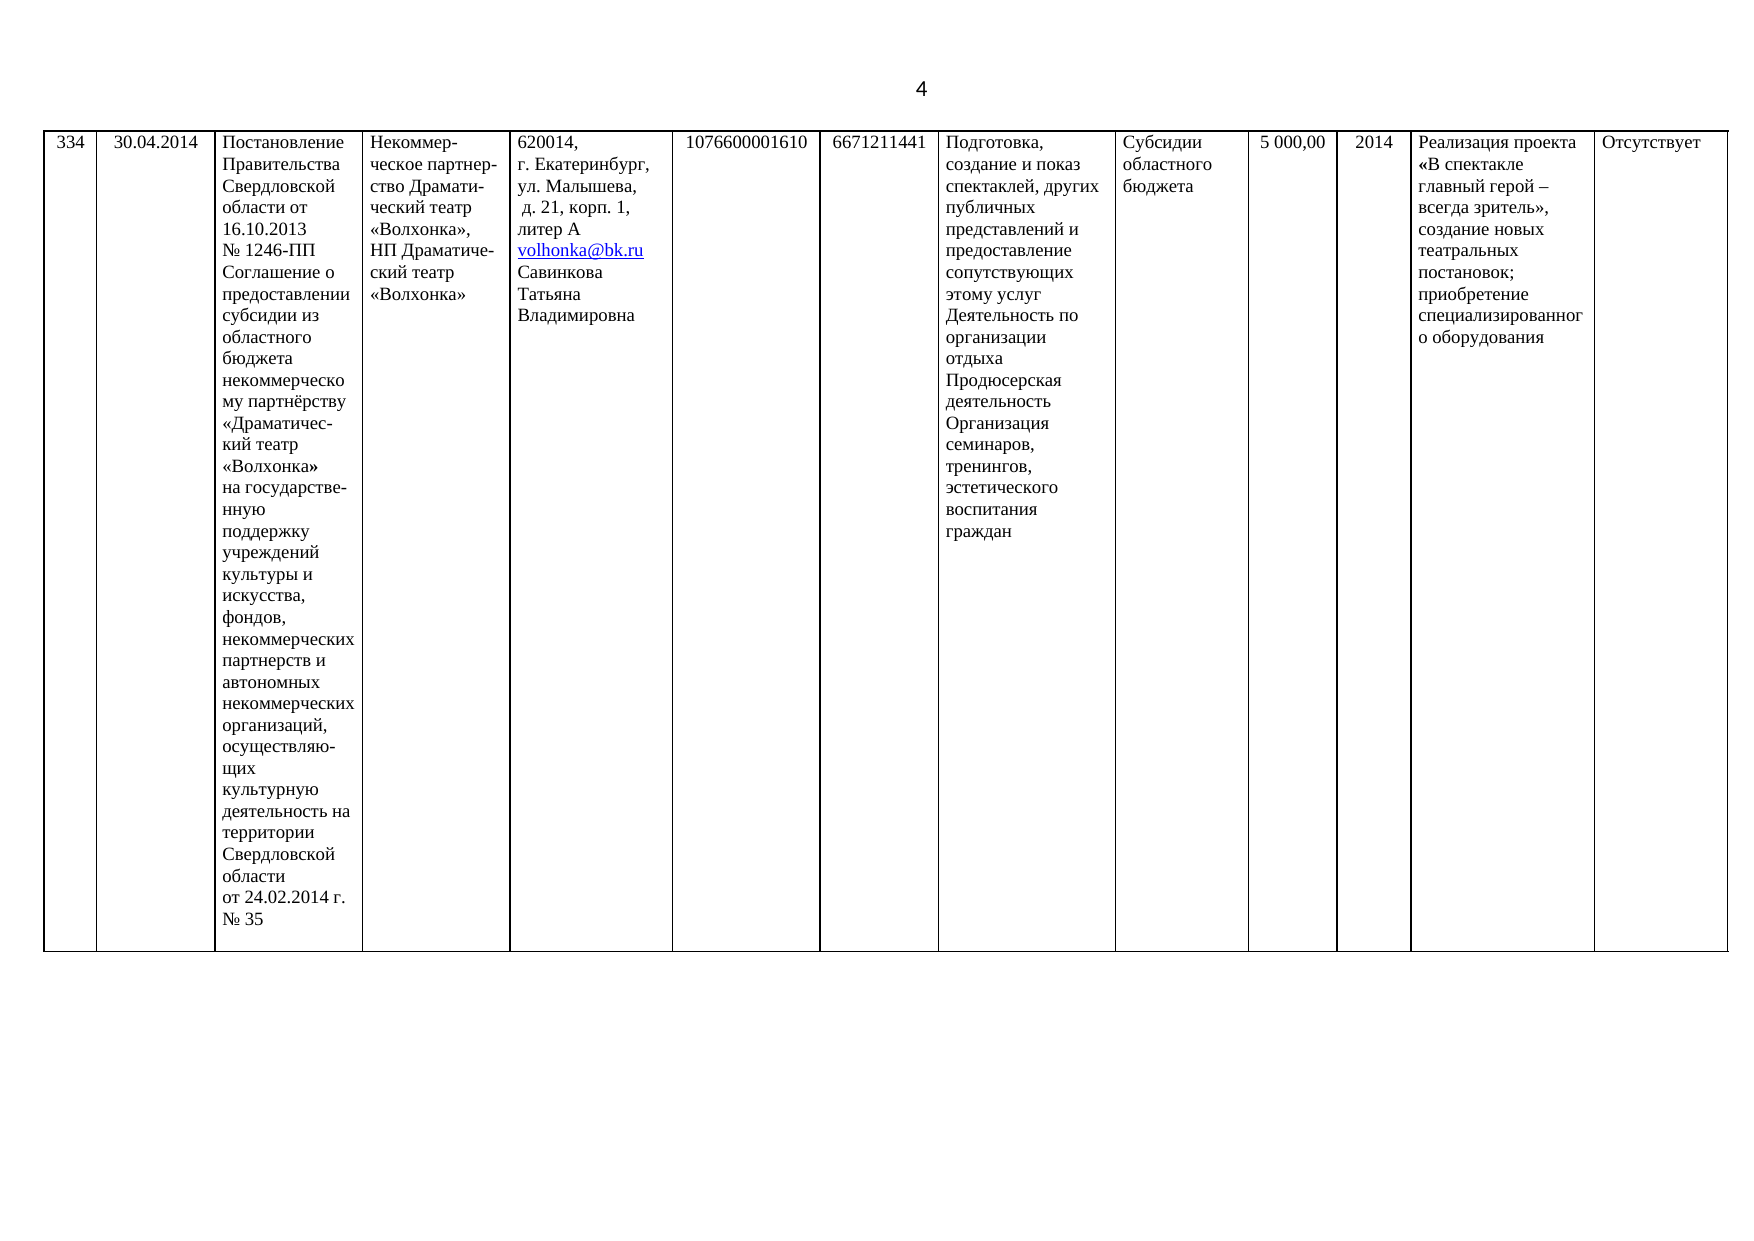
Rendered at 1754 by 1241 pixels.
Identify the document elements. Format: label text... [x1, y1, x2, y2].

table_cell 620014, г. Екатеринбург, ул. Малышева, д. 21, корп. 1, литер А volhonka@bk.ru Савинкова Татьяна Владимировна [511, 132, 672, 951]
table_cell Отсутствует [1595, 132, 1727, 951]
table_cell 5 000,00 [1249, 132, 1336, 951]
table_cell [1116, 132, 1248, 951]
table_cell 6671211441 [821, 132, 938, 951]
table_cell 334 [45, 132, 96, 951]
table_cell Постановление Правительства Свердловской области от 16.10.2013 № 1246-ПП Соглашение о предоставлении субсидии из областного бюджета некоммерческому партнёрству «Драматичес-кий театр «Волхонка» на государстве-нную поддержку учреждений культуры и искусства, фондов, некоммерческих партнерств и автономных некоммерческих организаций, осуществляю-щих культурную деятельность на территории Свердловской области от 24.02.2014 г. № 35 [216, 132, 362, 951]
table_cell Реализация проекта «В спектакле главный герой – всегда зритель», создание новых театральных постановок; приобретение специализированного оборудования [1412, 132, 1594, 951]
table_cell Подготовка, создание и показ спектаклей, других публичных представлений и предоставление сопутствующих этому услуг Деятельность по организации отдыха Продюсерская деятельность Организация семинаров, тренингов, эстетического воспитания граждан [939, 132, 1115, 951]
table_cell 1076600001610 [673, 132, 819, 951]
table_cell 30.04.2014 [97, 132, 214, 951]
table_cell Некоммер-ческое партнер-ство Драмати-ческий театр «Волхонка», НП Драматиче-ский театр «Волхонка» [363, 132, 509, 951]
table_cell 2014 [1338, 132, 1410, 951]
